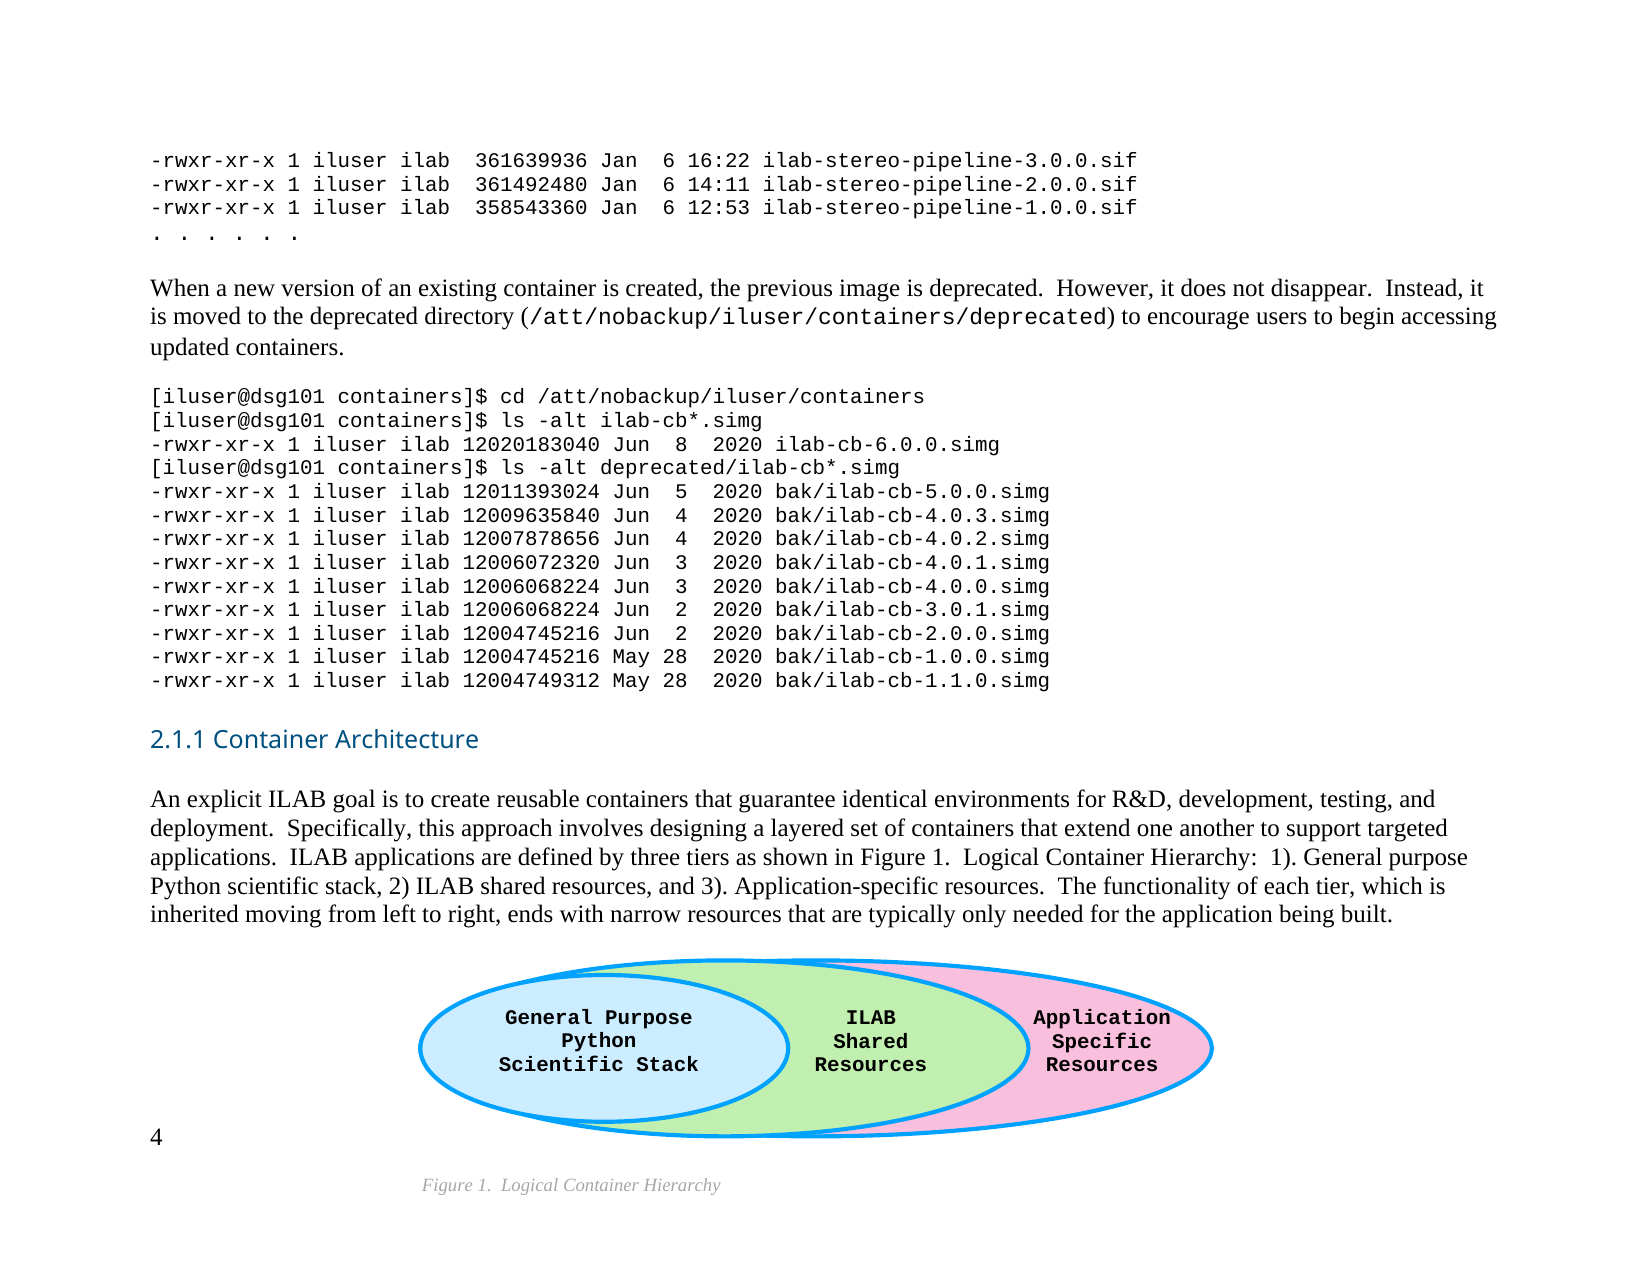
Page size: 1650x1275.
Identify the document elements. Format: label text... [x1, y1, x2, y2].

text An explicit ILAB goal is to create reusable containers that guarantee identical environments for R&D, development, testing, and deployment. Specifically, this approach involves designing a layered set of containers that extend one another to support targeted applications. ILAB applications are defined by three tiers as shown in Figure 1. Logical Container Hierarchy: 1). General purpose Python scientific stack, 2) ILAB shared resources, and 3). Application-specific resources. The functionality of each tier, which is inherited moving from left to right, ends with narrow resources that are typically only needed for the application being built. [150, 784, 1500, 928]
text . . . . . . [150, 221, 1500, 247]
text -rwxr-xr-x 1 iluser ilab 12006068224 Jun 2 2020 bak/ilab-cb-3.0.1.simg [150, 599, 1500, 623]
text When a new version of an existing container is created, the previous image is deprecated. However, it does not disappear. Instead, it is moved to the deprecated directory (/att/nobackup/iluser/containers/deprecated) to encourage users to begin accessing updated containers. [150, 273, 1500, 361]
text -rwxr-xr-x 1 iluser ilab 12004749312 May 28 2020 bak/ilab-cb-1.1.0.simg [150, 670, 1500, 694]
text -rwxr-xr-x 1 iluser ilab 12011393024 Jun 5 2020 bak/ilab-cb-5.0.0.simg [150, 481, 1500, 505]
text -rwxr-xr-x 1 iluser ilab 358543360 Jan 6 12:53 ilab-stereo-pipeline-1.0.0.sif [150, 197, 1500, 221]
text [iluser@dsg101 containers]$ cd /att/nobackup/iluser/containers [150, 386, 1500, 410]
text -rwxr-xr-x 1 iluser ilab 361492480 Jan 6 14:11 ilab-stereo-pipeline-2.0.0.sif [150, 174, 1500, 197]
text -rwxr-xr-x 1 iluser ilab 12006068224 Jun 3 2020 bak/ilab-cb-4.0.0.simg [150, 576, 1500, 599]
text -rwxr-xr-x 1 iluser ilab 12009635840 Jun 4 2020 bak/ilab-cb-4.0.3.simg [150, 505, 1500, 528]
text [iluser@dsg101 containers]$ ls -alt deprecated/ilab-cb*.simg [150, 457, 1500, 481]
text -rwxr-xr-x 1 iluser ilab 361639936 Jan 6 16:22 ilab-stereo-pipeline-3.0.0.sif [150, 150, 1500, 174]
text -rwxr-xr-x 1 iluser ilab 12006072320 Jun 3 2020 bak/ilab-cb-4.0.1.simg [150, 552, 1500, 576]
subtitle 2.1.1 Container Architecture [150, 722, 1500, 756]
text -rwxr-xr-x 1 iluser ilab 12004745216 May 28 2020 bak/ilab-cb-1.0.0.simg [150, 647, 1500, 670]
text -rwxr-xr-x 1 iluser ilab 12020183040 Jun 8 2020 ilab-cb-6.0.0.simg [150, 434, 1500, 457]
text -rwxr-xr-x 1 iluser ilab 12004745216 Jun 2 2020 bak/ilab-cb-2.0.0.simg [150, 623, 1500, 647]
text -rwxr-xr-x 1 iluser ilab 12007878656 Jun 4 2020 bak/ilab-cb-4.0.2.simg [150, 528, 1500, 552]
text [iluser@dsg101 containers]$ ls -alt ilab-cb*.simg [150, 410, 1500, 434]
